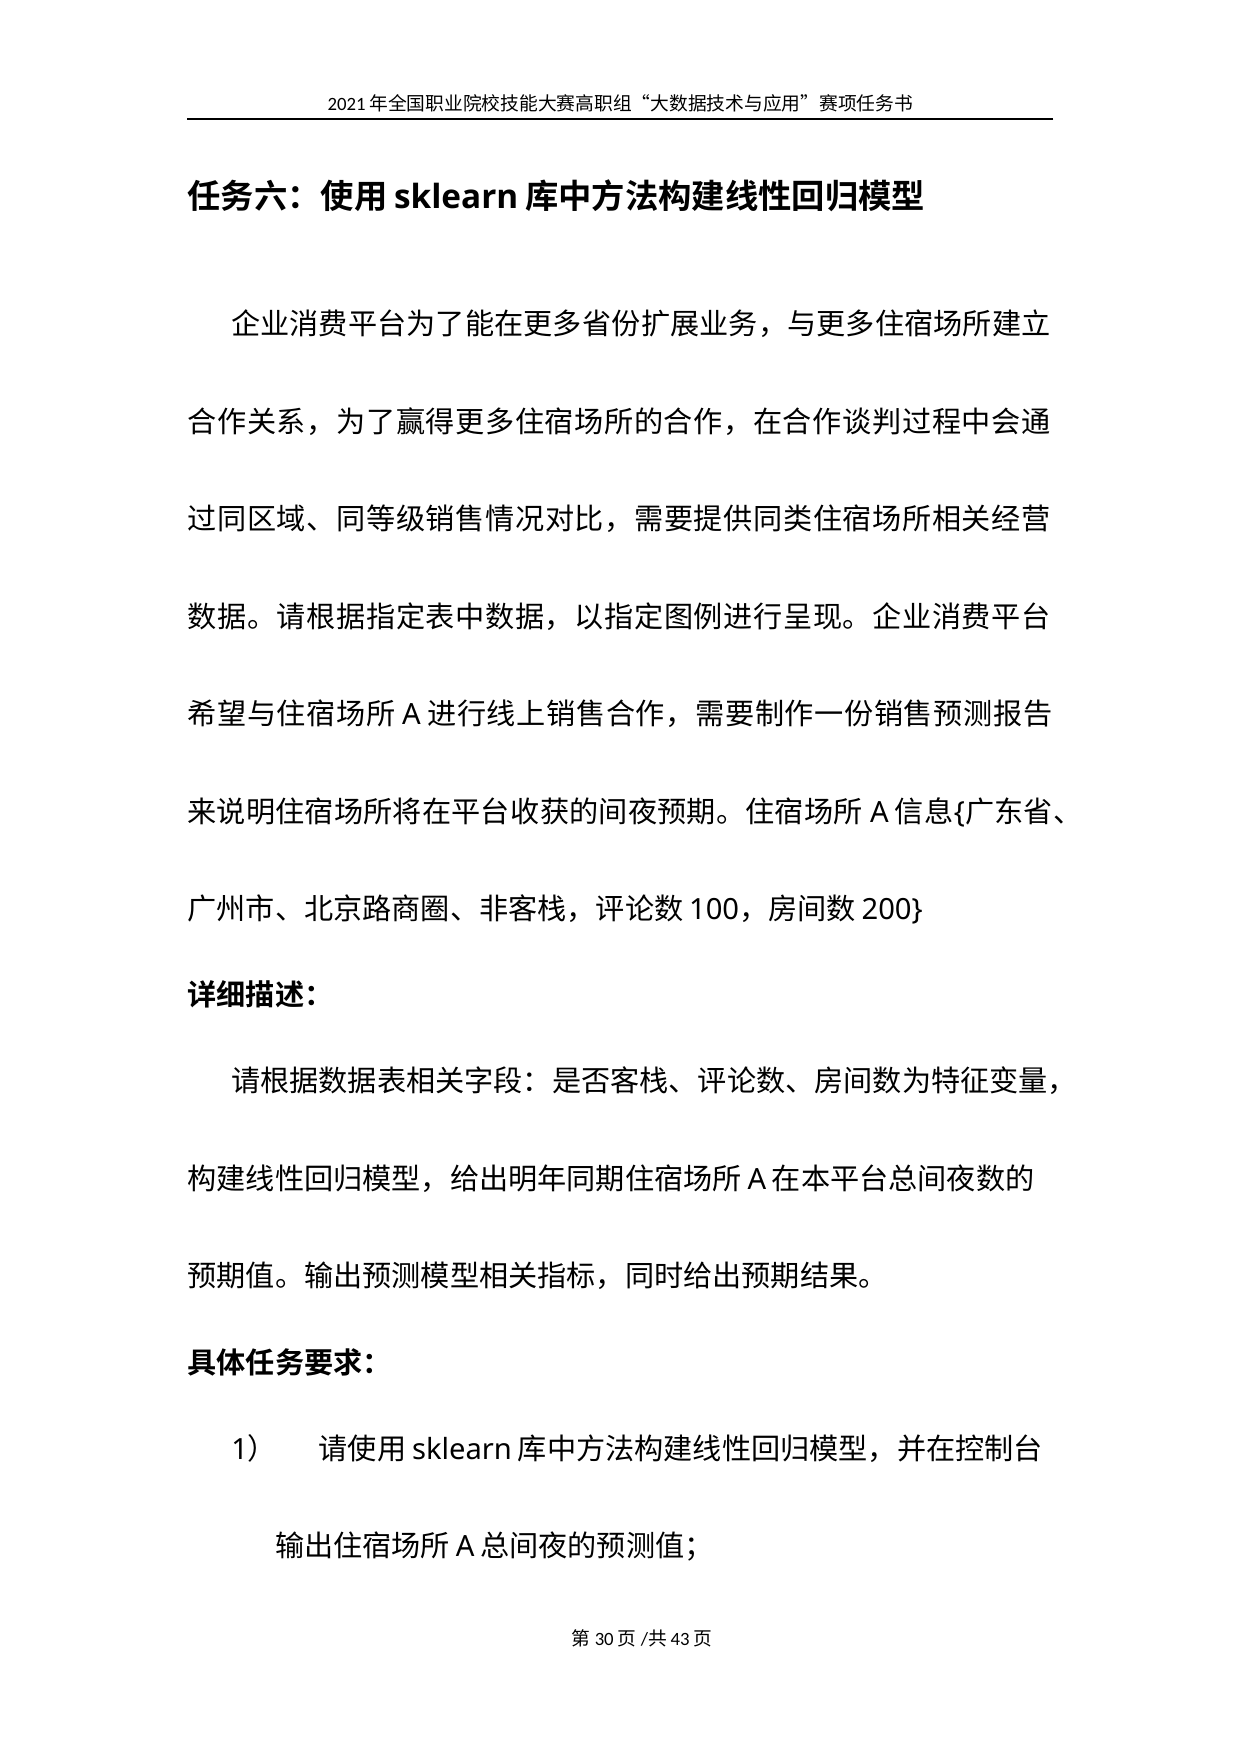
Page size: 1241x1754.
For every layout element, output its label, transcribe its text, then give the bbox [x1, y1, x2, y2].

list 请使用sklearn库中方法构建线性回归模型，并在控制台输出住宿场所A总间夜的预测值； [231, 1414, 1053, 1576]
subtitle 任务六：使用sklearn库中方法构建线性回归模型 [187, 162, 1053, 227]
text 企业消费平台为了能在更多省份扩展业务，与更多住宿场所建立合作关系，为了赢得更多住宿场所的合作，在合作谈判过程中会通过同区域、同等级销售情况对比，需要提供同类住宿场所相关经营数据。请根据指定表中数据，以指定图例进行呈现。企业消费平台希望与住宿场所A进行线上销售合作，需要制作一份销售预测报告来说明住宿场所将在平台收获的间夜预期。住宿场所A信息{广东省、广州市、北京路商圈、非客栈，评论数100，房间数200} [187, 289, 1053, 939]
text 具体任务要求： [187, 1328, 1053, 1393]
text 请根据数据表相关字段：是否客栈、评论数、房间数为特征变量，构建线性回归模型，给出明年同期住宿场所A在本平台总间夜数的预期值。输出预测模型相关指标，同时给出预期结果。 [187, 1047, 1053, 1307]
text 详细描述： [187, 961, 1053, 1026]
